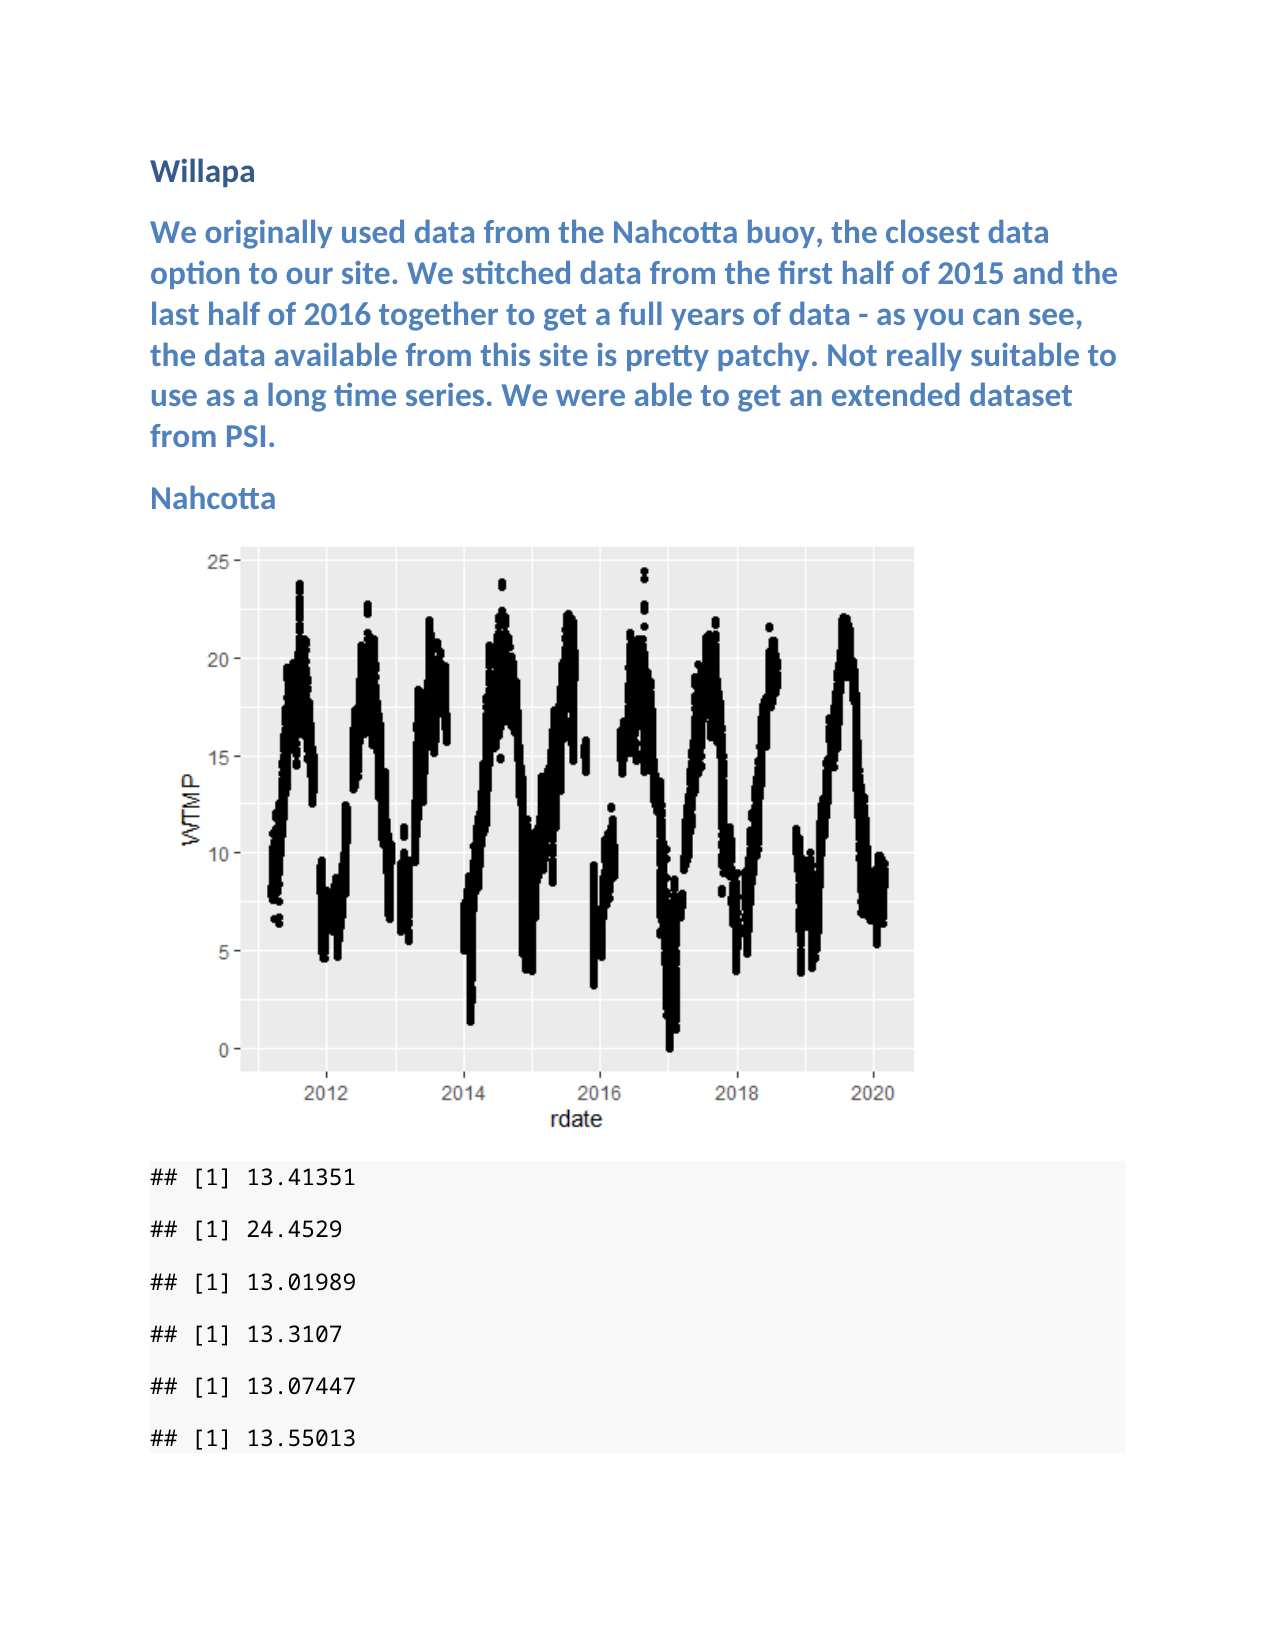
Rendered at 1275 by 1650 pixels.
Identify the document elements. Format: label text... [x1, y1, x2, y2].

subtitle Nahcotta [150, 477, 1125, 517]
text ## [1] 13.41351 [150, 1161, 1125, 1193]
text ## [1] 13.55013 [150, 1422, 1125, 1453]
text ## [1] 13.3107 [150, 1318, 1125, 1349]
text ## [1] 24.4529 [150, 1213, 1125, 1245]
text ## [1] 13.01989 [150, 1266, 1125, 1297]
picture [168, 536, 927, 1143]
subtitle We originally used data from the Nahcotta buoy, the closest data option to our site. We stitched data from the first half of 2015 and the last half of 2016 together to get a full years of data - as you can see, the data available from this site is pretty patchy. Not really suitable to use as a long time series. We were able to get an extended dataset from PSI. [150, 212, 1125, 456]
text ## [1] 13.07447 [150, 1370, 1125, 1401]
subtitle Willapa [150, 150, 1125, 191]
